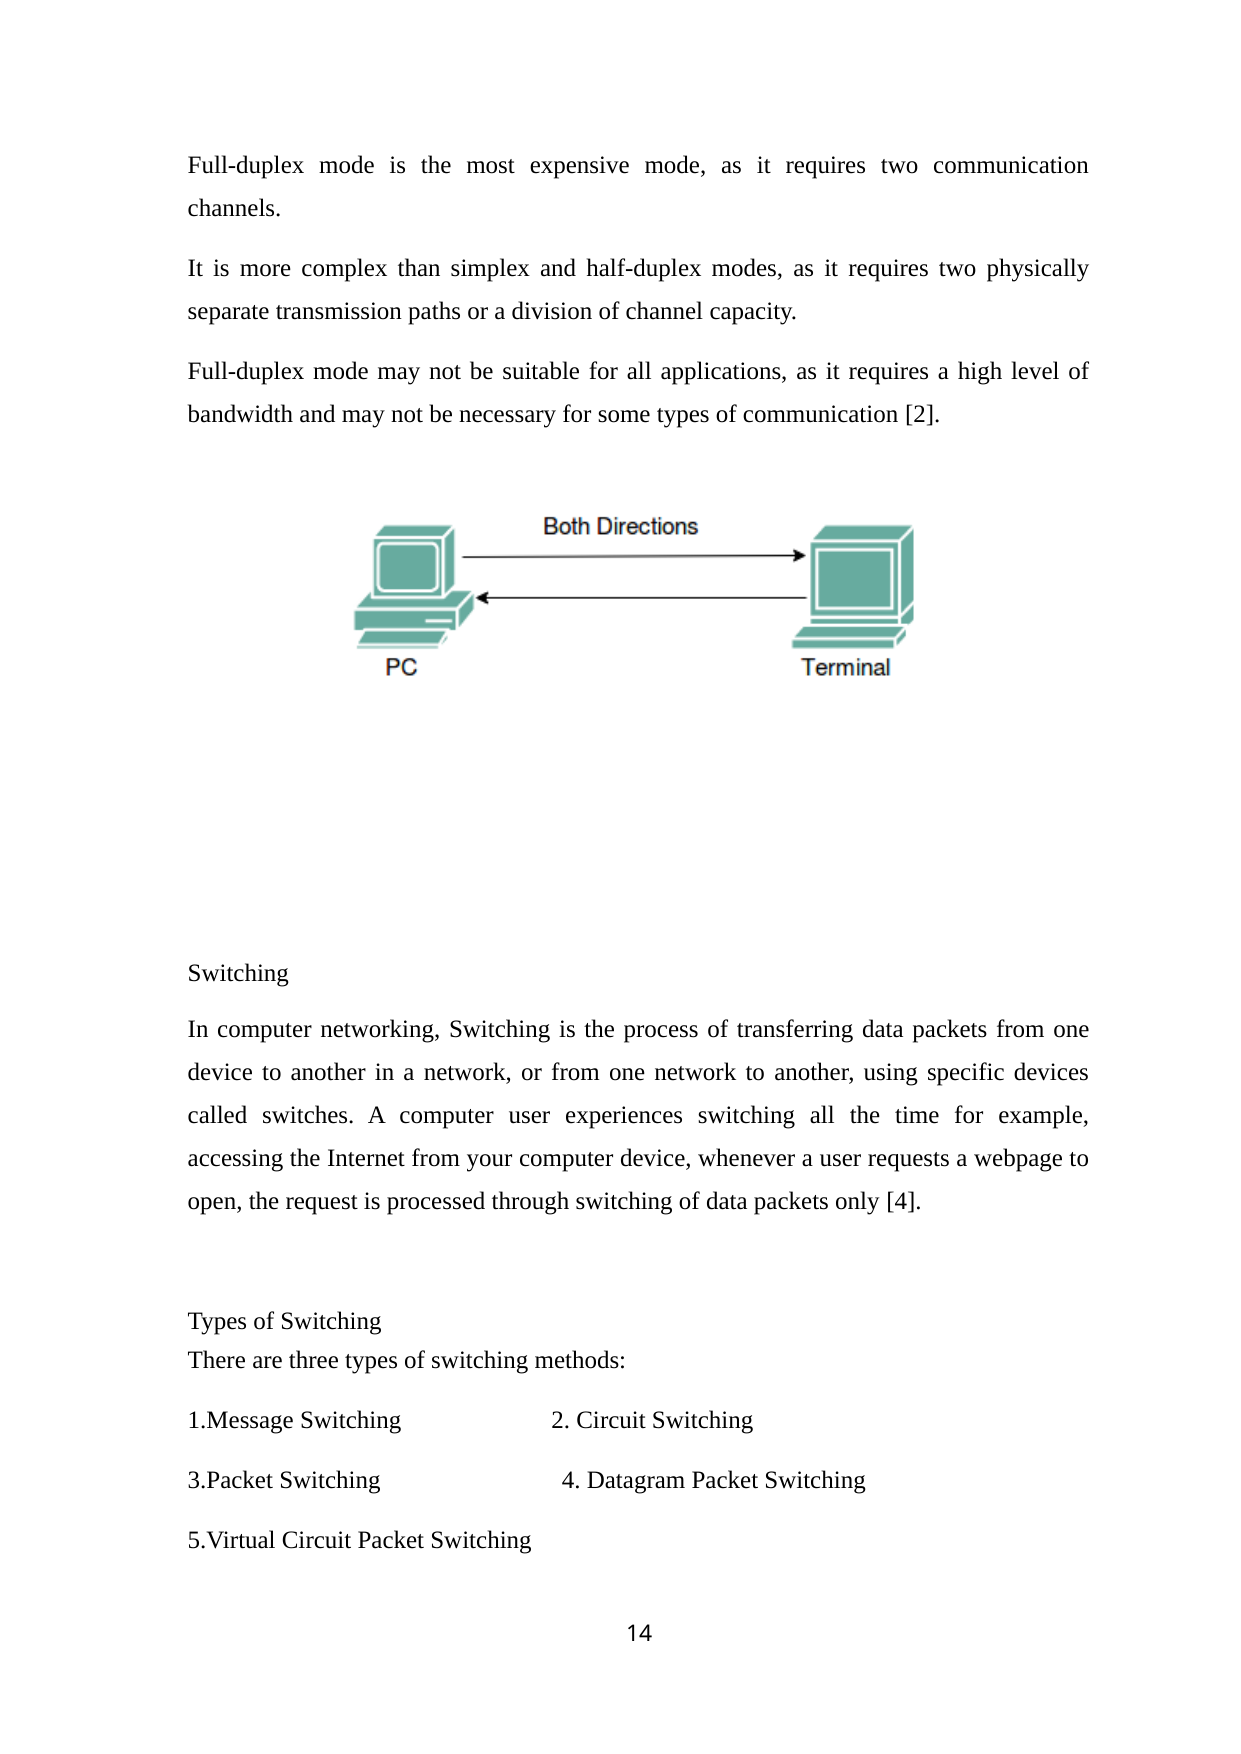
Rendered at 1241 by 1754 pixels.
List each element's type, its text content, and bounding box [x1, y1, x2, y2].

subtitle Types of Switching [187, 1306, 1090, 1335]
text In computer networking, Switching is the process of transferring data packets from one device to another in a network, or from one network to another, using specific devices called switches. A computer user experiences switching all the time for example, accessing the Internet from your computer device, whenever a user requests a webpage to open, the request is processed through switching of data packets only. [187, 1014, 1090, 1215]
subtitle Switching [187, 958, 1090, 987]
text Full-duplex mode may not be suitable for all applications, as it requires a high level of bandwidth and may not be necessary for some types of communication. [187, 356, 1090, 428]
text Full-duplex mode is the most expensive mode, as it requires two communication channels. [187, 150, 1090, 222]
text There are three types of switching methods: [187, 1345, 1090, 1374]
text 5.Virtual Circuit Packet Switching [187, 1525, 1090, 1553]
text 1.Message Switching 2. Circuit Switching [187, 1405, 1090, 1434]
text 3.Packet Switching 4. Datagram Packet Switching [187, 1465, 1090, 1494]
text It is more complex than simplex and half-duplex modes, as it requires two physically separate transmission paths or a division of channel capacity. [187, 253, 1090, 325]
